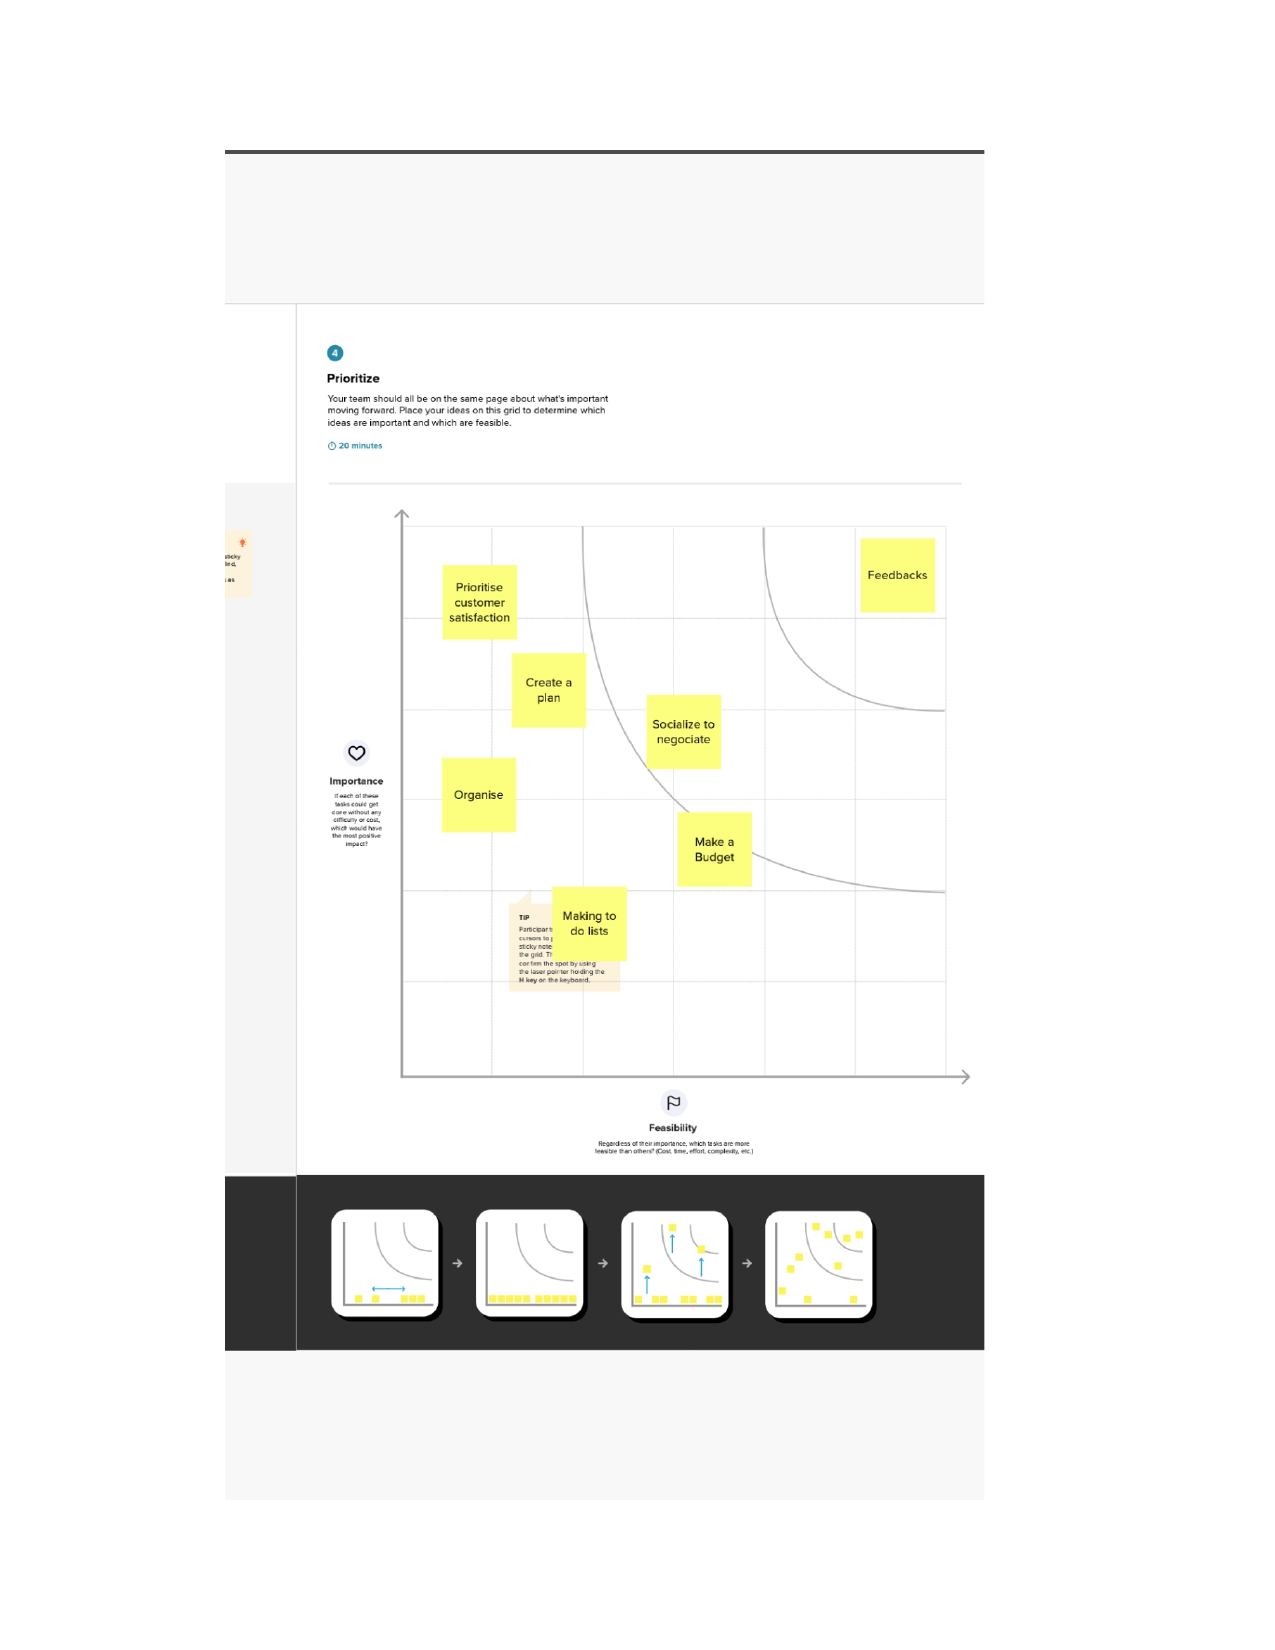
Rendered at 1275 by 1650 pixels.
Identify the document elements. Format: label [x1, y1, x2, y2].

picture [225, 150, 985, 1500]
